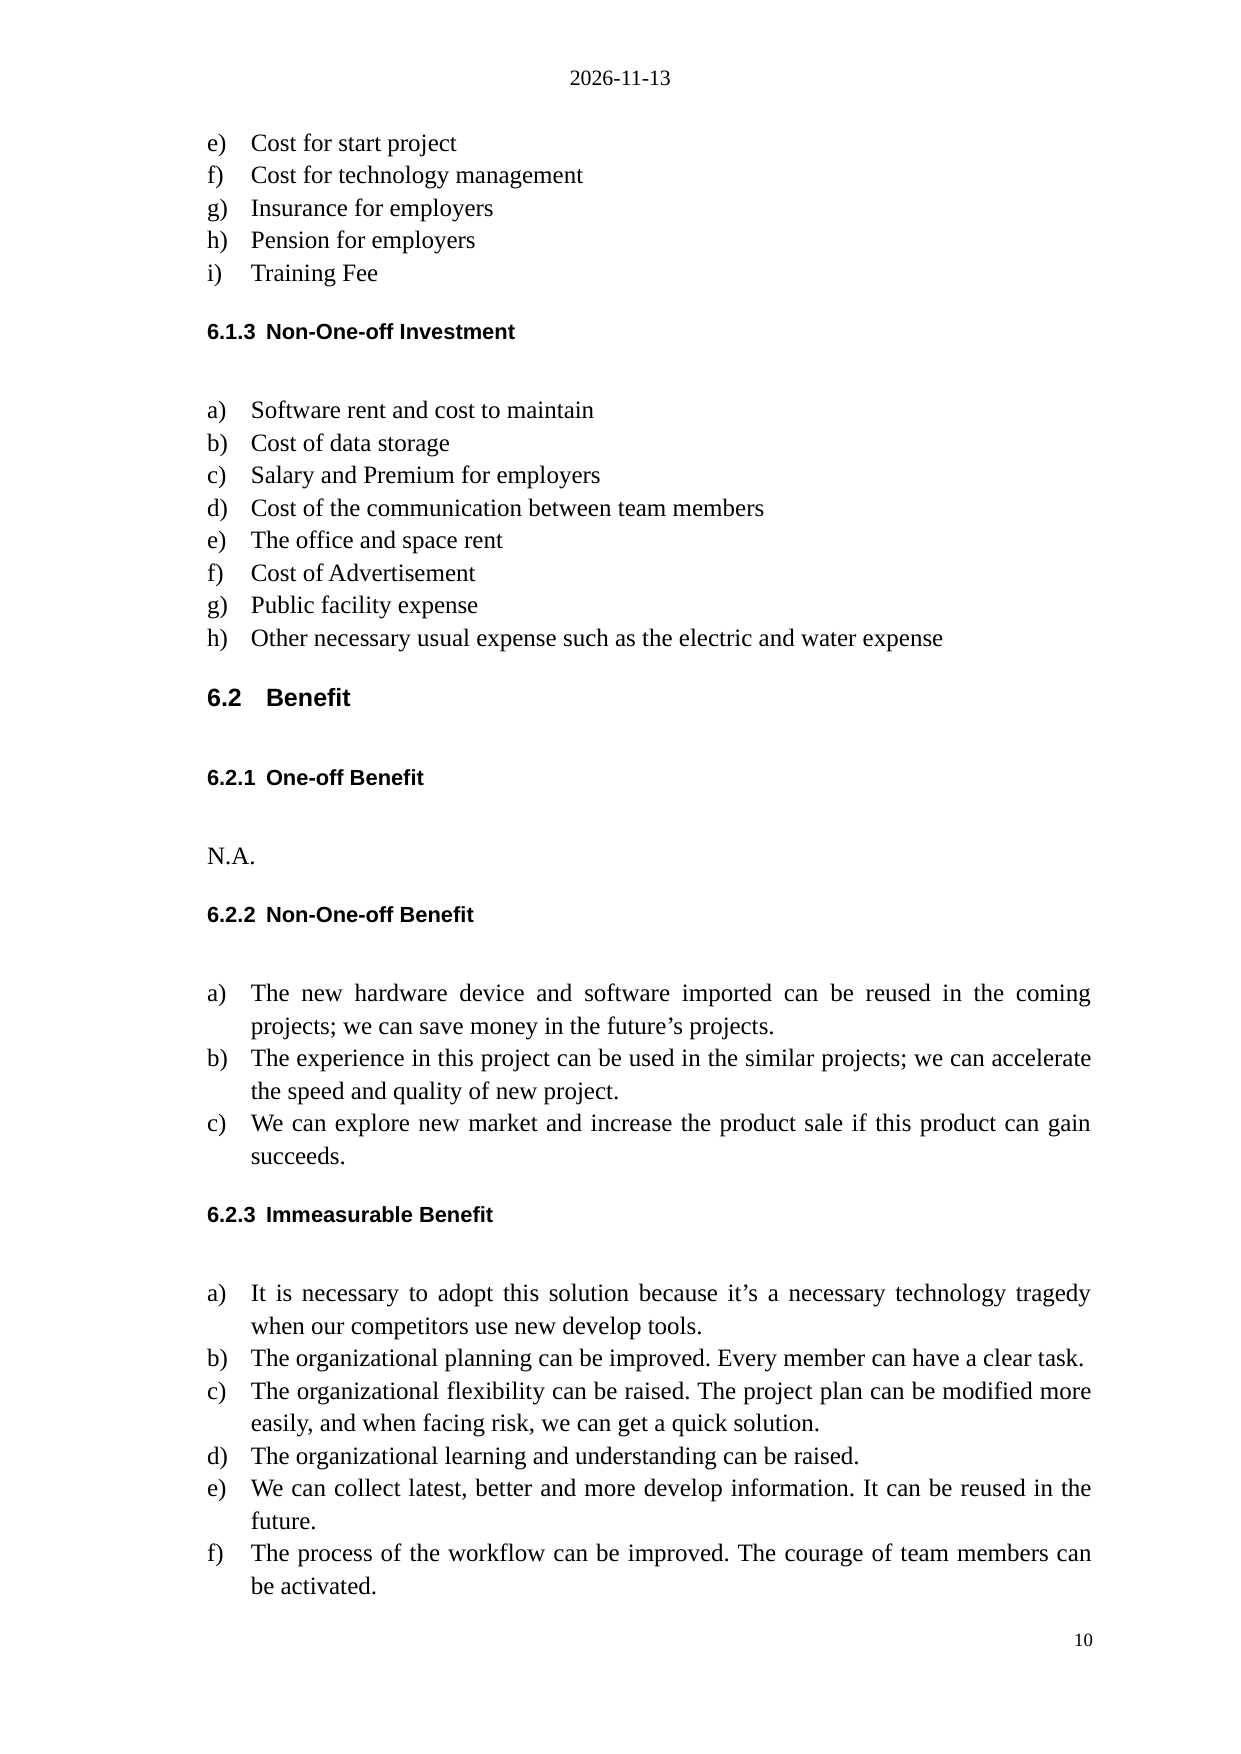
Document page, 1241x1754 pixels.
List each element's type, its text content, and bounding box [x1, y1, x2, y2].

list The experience in this project can be used in the similar projects; we can accelerate the speed and quality of new project. [207, 1042, 1092, 1107]
list The organizational learning and understanding can be raised. [207, 1439, 1092, 1472]
subtitle One-off Benefit [207, 761, 1092, 794]
list We can collect latest, better and more develop information. It can be reused in the future. [207, 1472, 1092, 1537]
subtitle Non-One-off Benefit [207, 899, 1092, 931]
list Cost for start project [207, 126, 1092, 158]
list The process of the workflow can be improved. The courage of team members can be activated. [207, 1537, 1092, 1602]
text N.A. [207, 839, 1092, 872]
list Insurance for employers [207, 191, 1092, 223]
list Pension for employers [207, 223, 1092, 256]
list Public facility expense [207, 588, 1092, 621]
list Cost of data storage [207, 426, 1092, 458]
list Cost of the communication between team members [207, 491, 1092, 523]
subtitle Non-One-off Investment [207, 316, 1092, 348]
list The new hardware device and software imported can be reused in the coming projects; we can save money in the future’s projects. [207, 977, 1092, 1042]
list Software rent and cost to maintain [207, 393, 1092, 426]
list Cost of Advertisement [207, 556, 1092, 588]
list We can explore new market and increase the product sale if this product can gain succeeds. [207, 1107, 1092, 1172]
list Salary and Premium for employers [207, 458, 1092, 491]
subtitle Immeasurable Benefit [207, 1199, 1092, 1231]
list Training Fee [207, 256, 1092, 288]
list Other necessary usual expense such as the electric and water expense [207, 621, 1092, 653]
list The office and space rent [207, 523, 1092, 556]
list The organizational planning can be improved. Every member can have a clear task. [207, 1342, 1092, 1374]
list Cost for technology management [207, 158, 1092, 191]
subtitle Benefit [207, 681, 1092, 713]
list The organizational flexibility can be raised. The project plan can be modified more easily, and when facing risk, we can get a quick solution. [207, 1374, 1092, 1439]
list It is necessary to adopt this solution because it’s a necessary technology tragedy when our competitors use new develop tools. [207, 1277, 1092, 1342]
